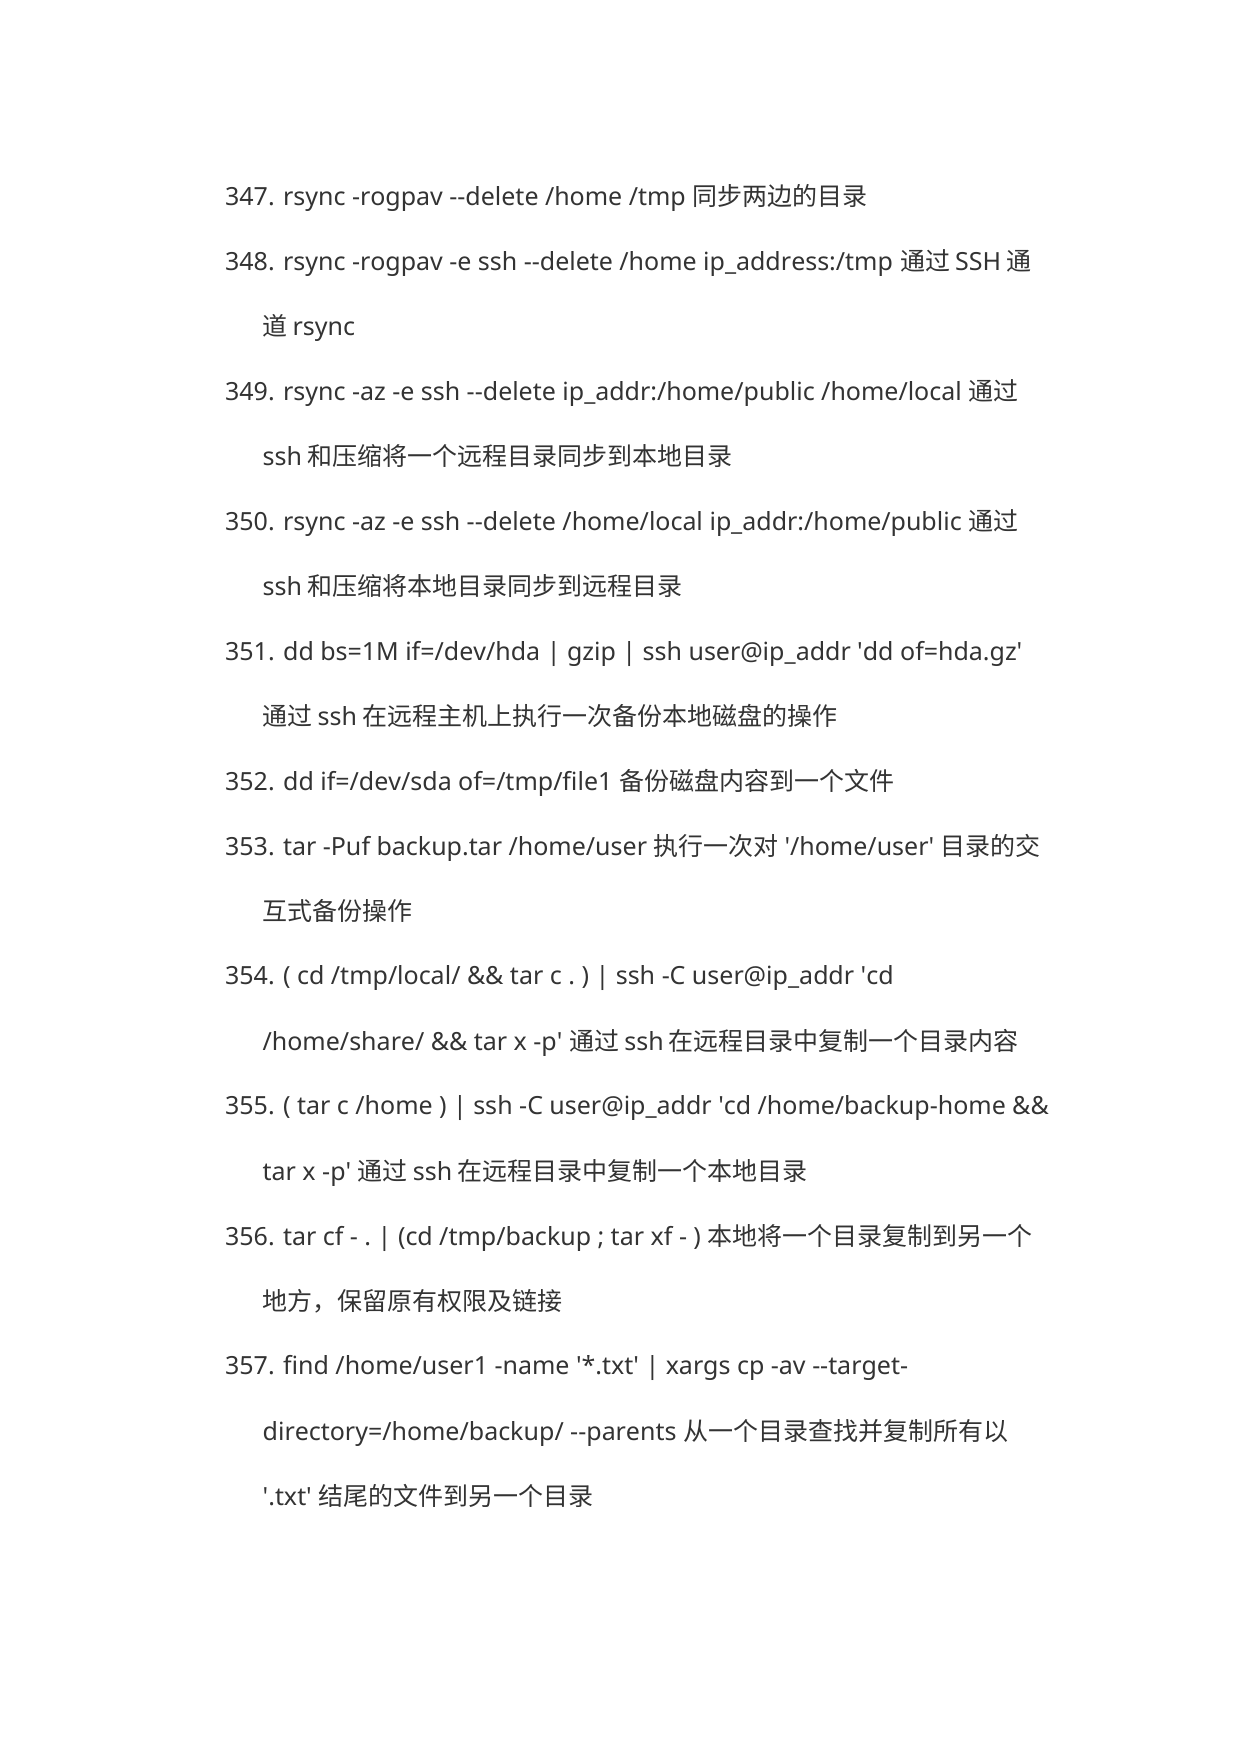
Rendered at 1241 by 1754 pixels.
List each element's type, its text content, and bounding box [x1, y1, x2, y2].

list ( tar c /home ) | ssh -C user@ip_addr 'cd /home/backup-home && tar x -p' 通过ssh在远程目录中复制一个本地目录 [225, 1072, 1053, 1202]
list tar -Puf backup.tar /home/user 执行一次对 '/home/user' 目录的交互式备份操作 [225, 812, 1053, 942]
list dd bs=1M if=/dev/hda | gzip | ssh user@ip_addr 'dd of=hda.gz' 通过ssh在远程主机上执行一次备份本地磁盘的操作 [225, 617, 1053, 747]
list rsync -az -e ssh --delete /home/local ip_addr:/home/public 通过ssh和压缩将本地目录同步到远程目录 [225, 487, 1053, 617]
list tar cf - . | (cd /tmp/backup ; tar xf - ) 本地将一个目录复制到另一个地方，保留原有权限及链接 [225, 1202, 1053, 1332]
list rsync -az -e ssh --delete ip_addr:/home/public /home/local 通过ssh和压缩将一个远程目录同步到本地目录 [225, 357, 1053, 487]
list rsync -rogpav -e ssh --delete /home ip_address:/tmp 通过SSH通道rsync [225, 227, 1053, 357]
list ( cd /tmp/local/ && tar c . ) | ssh -C user@ip_addr 'cd /home/share/ && tar x -p' 通过ssh在远程目录中复制一个目录内容 [225, 942, 1053, 1072]
list find /home/user1 -name '*.txt' | xargs cp -av --target-directory=/home/backup/ --parents 从一个目录查找并复制所有以 '.txt' 结尾的文件到另一个目录 [225, 1332, 1053, 1527]
list rsync -rogpav --delete /home /tmp 同步两边的目录 [225, 162, 1053, 227]
list dd if=/dev/sda of=/tmp/file1 备份磁盘内容到一个文件 [225, 747, 1053, 812]
